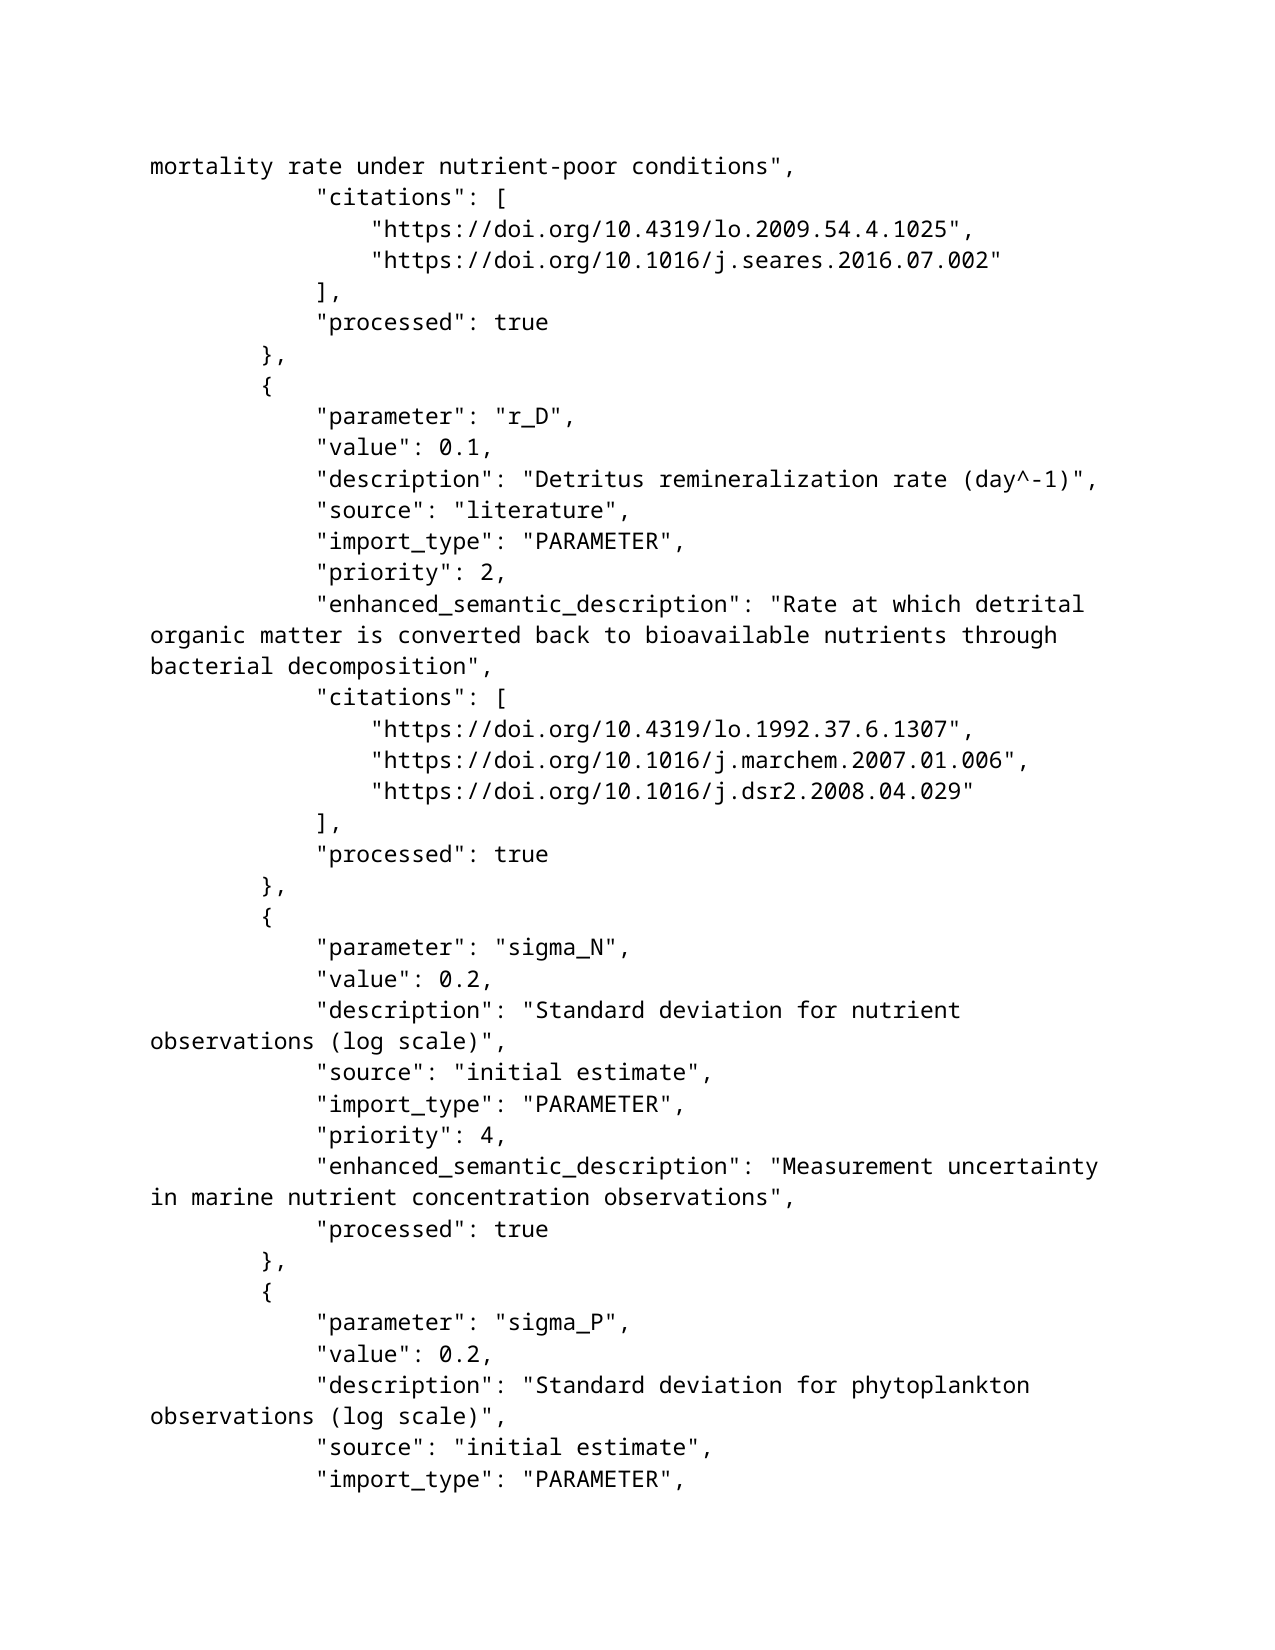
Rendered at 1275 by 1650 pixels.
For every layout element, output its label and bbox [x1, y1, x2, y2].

text [150, 150, 1125, 1494]
